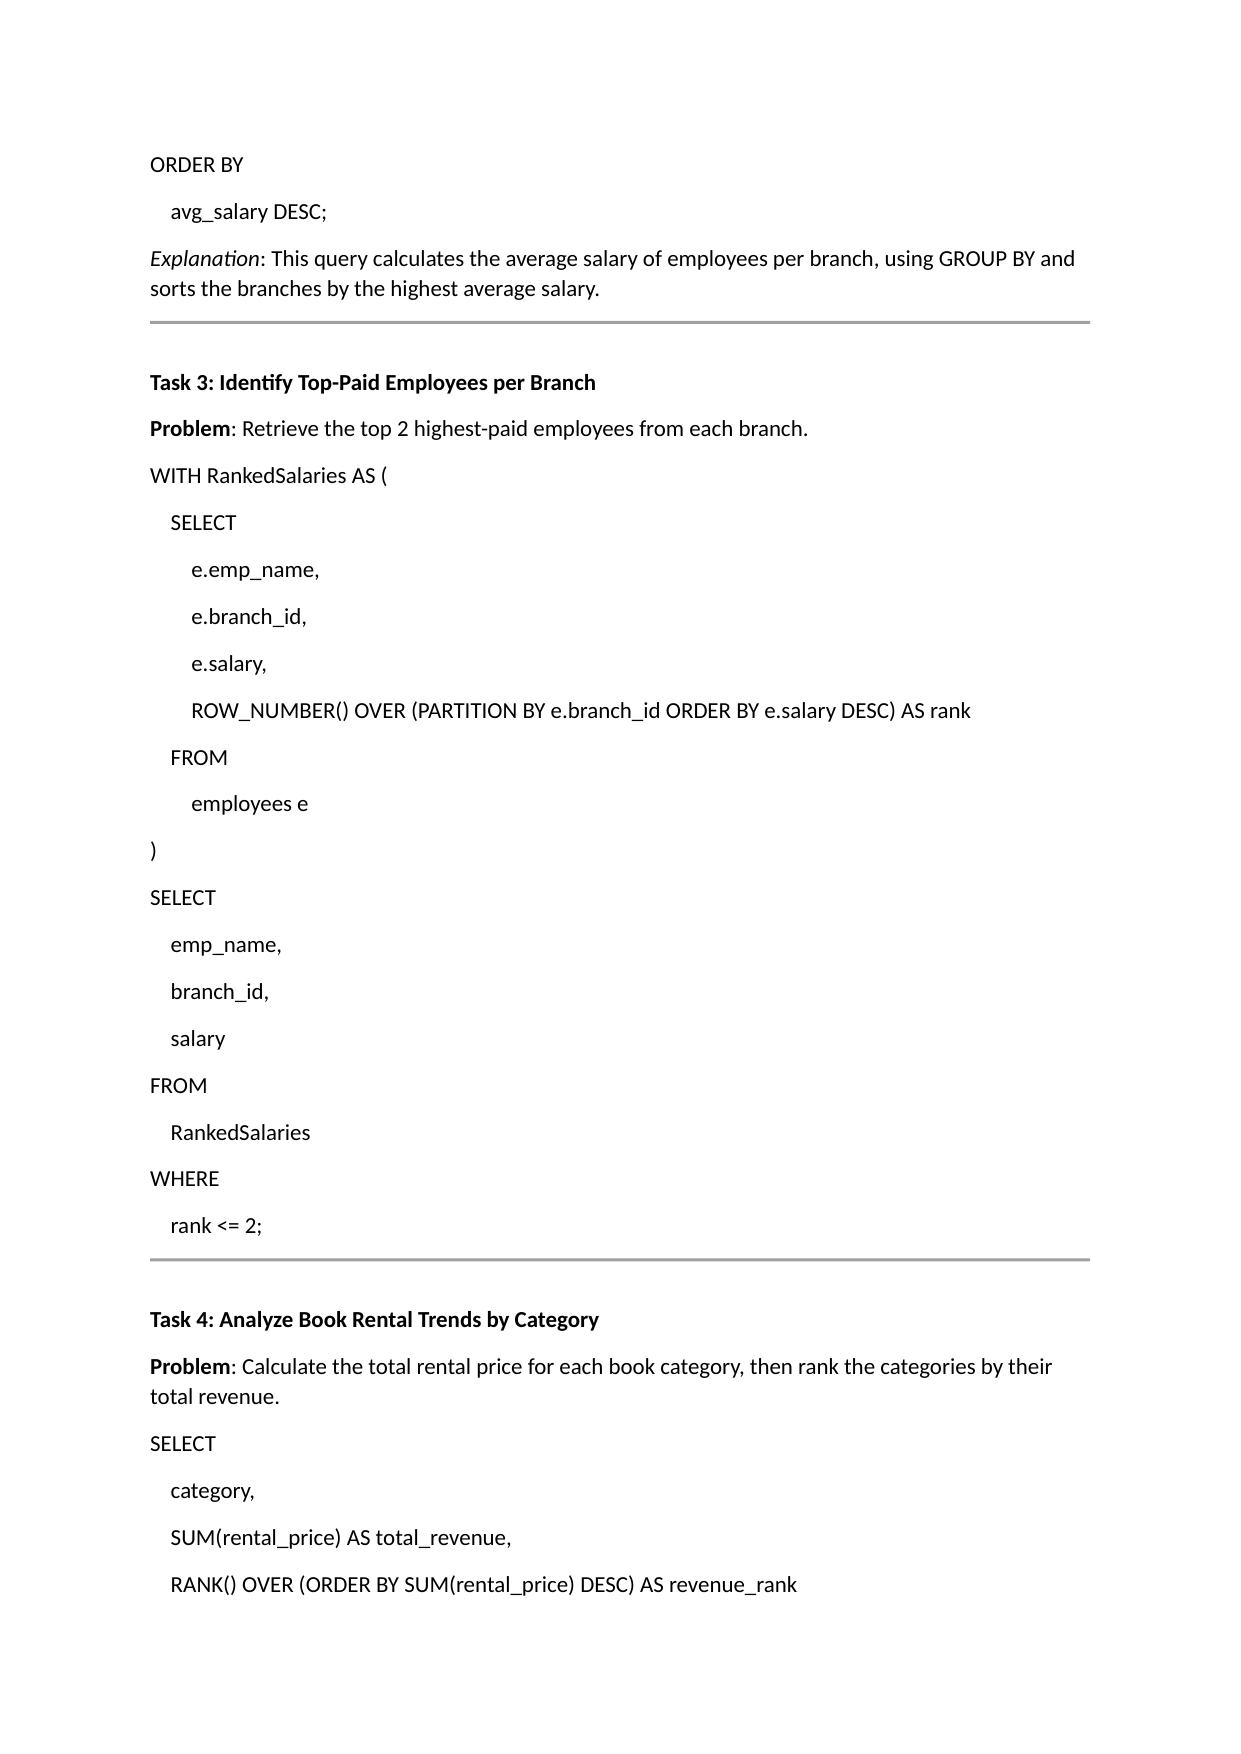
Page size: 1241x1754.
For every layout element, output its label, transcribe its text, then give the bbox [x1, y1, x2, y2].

text category, [150, 1476, 1090, 1504]
text salary [150, 1024, 1090, 1052]
text Problem: Calculate the total rental price for each book category, then rank the categories by their total revenue. [150, 1352, 1090, 1410]
text e.emp_name, [150, 555, 1090, 583]
text Task 3: Identify Top-Paid Employees per Branch [150, 368, 1090, 396]
text RANK() OVER (ORDER BY SUM(rental_price) DESC) AS revenue_rank [150, 1570, 1090, 1598]
text RankedSalaries [150, 1118, 1090, 1146]
text SELECT [150, 1429, 1090, 1457]
text branch_id, [150, 977, 1090, 1005]
text employees e [150, 789, 1090, 818]
text emp_name, [150, 930, 1090, 958]
text FROM [150, 743, 1090, 771]
text Problem: Retrieve the top 2 highest-paid employees from each branch. [150, 414, 1090, 443]
text ) [150, 836, 1090, 864]
text SUM(rental_price) AS total_revenue, [150, 1523, 1090, 1551]
text WHERE [150, 1164, 1090, 1193]
text Task 4: Analyze Book Rental Trends by Category [150, 1305, 1090, 1333]
text avg_salary DESC; [150, 197, 1090, 225]
text WITH RankedSalaries AS ( [150, 461, 1090, 489]
text FROM [150, 1071, 1090, 1099]
text ORDER BY [150, 150, 1090, 178]
text Explanation: This query calculates the average salary of employees per branch, using GROUP BY and sorts the branches by the highest average salary. [150, 244, 1090, 302]
text e.salary, [150, 649, 1090, 677]
text rank <= 2; [150, 1211, 1090, 1239]
text SELECT [150, 508, 1090, 536]
text ROW_NUMBER() OVER (PARTITION BY e.branch_id ORDER BY e.salary DESC) AS rank [150, 696, 1090, 724]
text e.branch_id, [150, 602, 1090, 630]
text SELECT [150, 883, 1090, 911]
